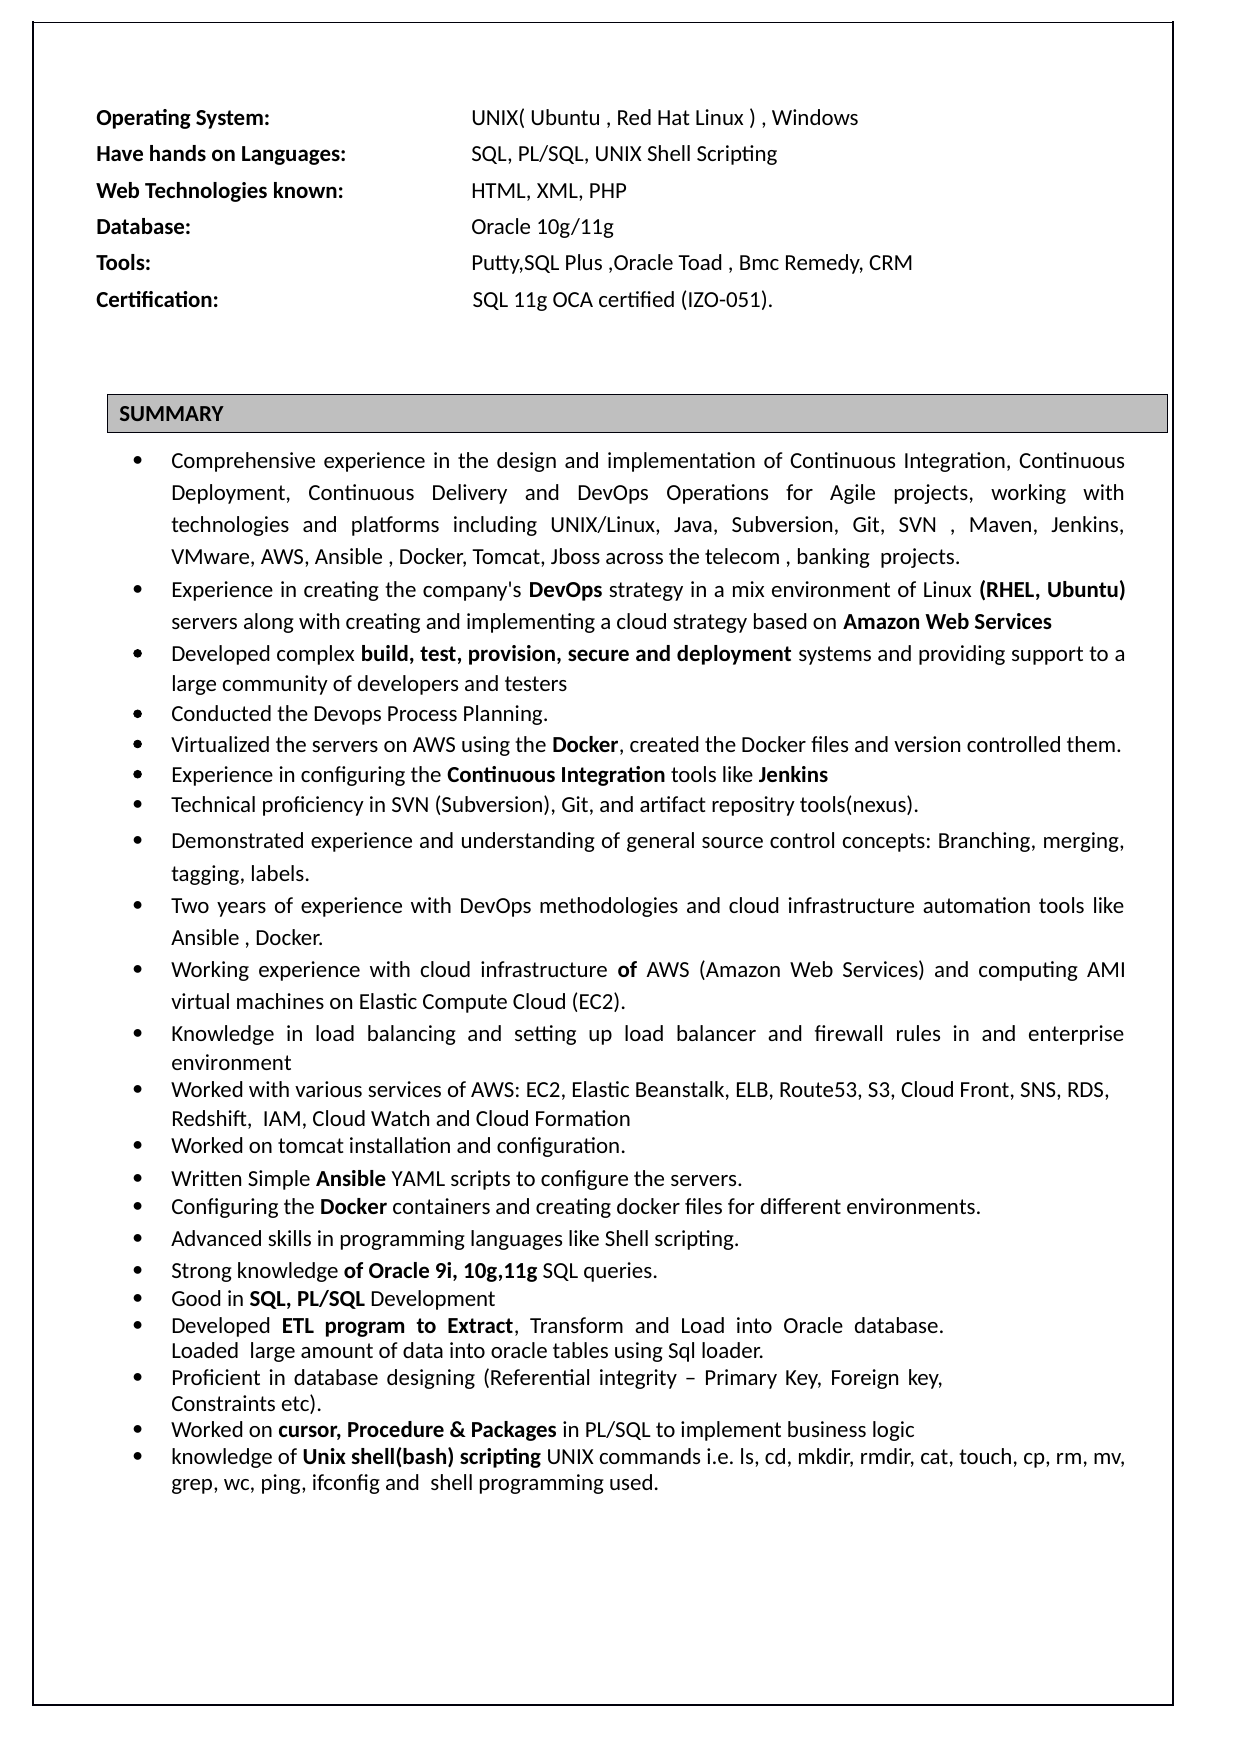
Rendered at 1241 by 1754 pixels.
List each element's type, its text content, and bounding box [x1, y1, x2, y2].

list Conducted the Devops Process Planning. [133, 699, 1126, 727]
list Good in SQL, PL/SQL Development [133, 1284, 1126, 1312]
text Web Technologies known: HTML, XML, PHP [96, 176, 1126, 204]
list Experience in configuring the Continuous Integration tools like Jenkins [133, 760, 1126, 788]
list Worked with various services of AWS: EC2, Elastic Beanstalk, ELB, Route53, S3, Cloud Front, SNS, RDS, Redshift, IAM, Cloud Watch and Cloud Formation [133, 1076, 1126, 1132]
list Developed complex build, test, provision, secure and deployment systems and providing support to a large community of developers and testers [133, 639, 1126, 697]
text Have hands on Languages: SQL, PL/SQL, UNIX Shell Scripting [96, 139, 1126, 167]
list Two years of experience with DevOps methodologies and cloud infrastructure automation tools like Ansible , Docker. [133, 891, 1126, 951]
list Written Simple Ansible YAML scripts to configure the servers. [133, 1164, 1126, 1192]
list Working experience with cloud infrastructure of AWS (Amazon Web Services) and computing AMI virtual machines on Elastic Compute Cloud (EC2). [133, 955, 1126, 1015]
list Strong knowledge of Oracle 9i, 10g,11g SQL queries. [133, 1256, 1126, 1284]
list Knowledge in load balancing and setting up load balancer and firewall rules in and enterprise environment [133, 1019, 1126, 1076]
list Technical proficiency in SVN (Subversion), Git, and artifact repositry tools(nexus). [133, 790, 1126, 818]
text Certification: SQL 11g OCA certified (IZO-051). [96, 285, 1126, 313]
text Operating System: UNIX( Ubuntu , Red Hat Linux ) , Windows [96, 103, 1126, 131]
list Comprehensive experience in the design and implementation of Continuous Integration, Continuous Deployment, Continuous Delivery and DevOps Operations for Agile projects, working with technologies and platforms including UNIX/Linux, Java, Subversion, Git, SVN , Maven, Jenkins, VMware, AWS, Ansible , Docker, Tomcat, Jboss across the telecom , banking projects. [133, 446, 1126, 571]
list Worked on cursor, Procedure & Packages in PL/SQL to implement business logic [133, 1417, 1126, 1443]
list Virtualized the servers on AWS using the Docker, created the Docker files and version controlled them. [133, 730, 1126, 758]
list Configuring the Docker containers and creating docker files for different environments. [133, 1192, 1126, 1220]
text Tools: Putty,SQL Plus ,Oracle Toad , Bmc Remedy, CRM [96, 248, 1126, 277]
list knowledge of Unix shell(bash) scripting UNIX commands i.e. ls, cd, mkdir, rmdir, cat, touch, cp, rm, mv, grep, wc, ping, ifconfig and shell programming used. [133, 1443, 1126, 1496]
list Worked on tomcat installation and configuration. [133, 1132, 1126, 1160]
list Demonstrated experience and understanding of general source control concepts: Branching, merging, tagging, labels. [133, 826, 1126, 887]
list Proficient in database designing (Referential integrity – Primary Key, Foreign key, Constraints etc). [133, 1364, 945, 1417]
list Experience in creating the company's DevOps strategy in a mix environment of Linux (RHEL, Ubuntu) servers along with creating and implementing a cloud strategy based on Amazon Web Services [133, 575, 1126, 635]
list Advanced skills in programming languages like Shell scripting. [133, 1224, 1126, 1252]
text Database: Oracle 10g/11g [96, 212, 1126, 240]
table_header SUMMARY [108, 395, 1167, 432]
list Developed ETL program to Extract, Transform and Load into Oracle database. Loaded large amount of data into oracle tables using Sql loader. [133, 1312, 945, 1364]
